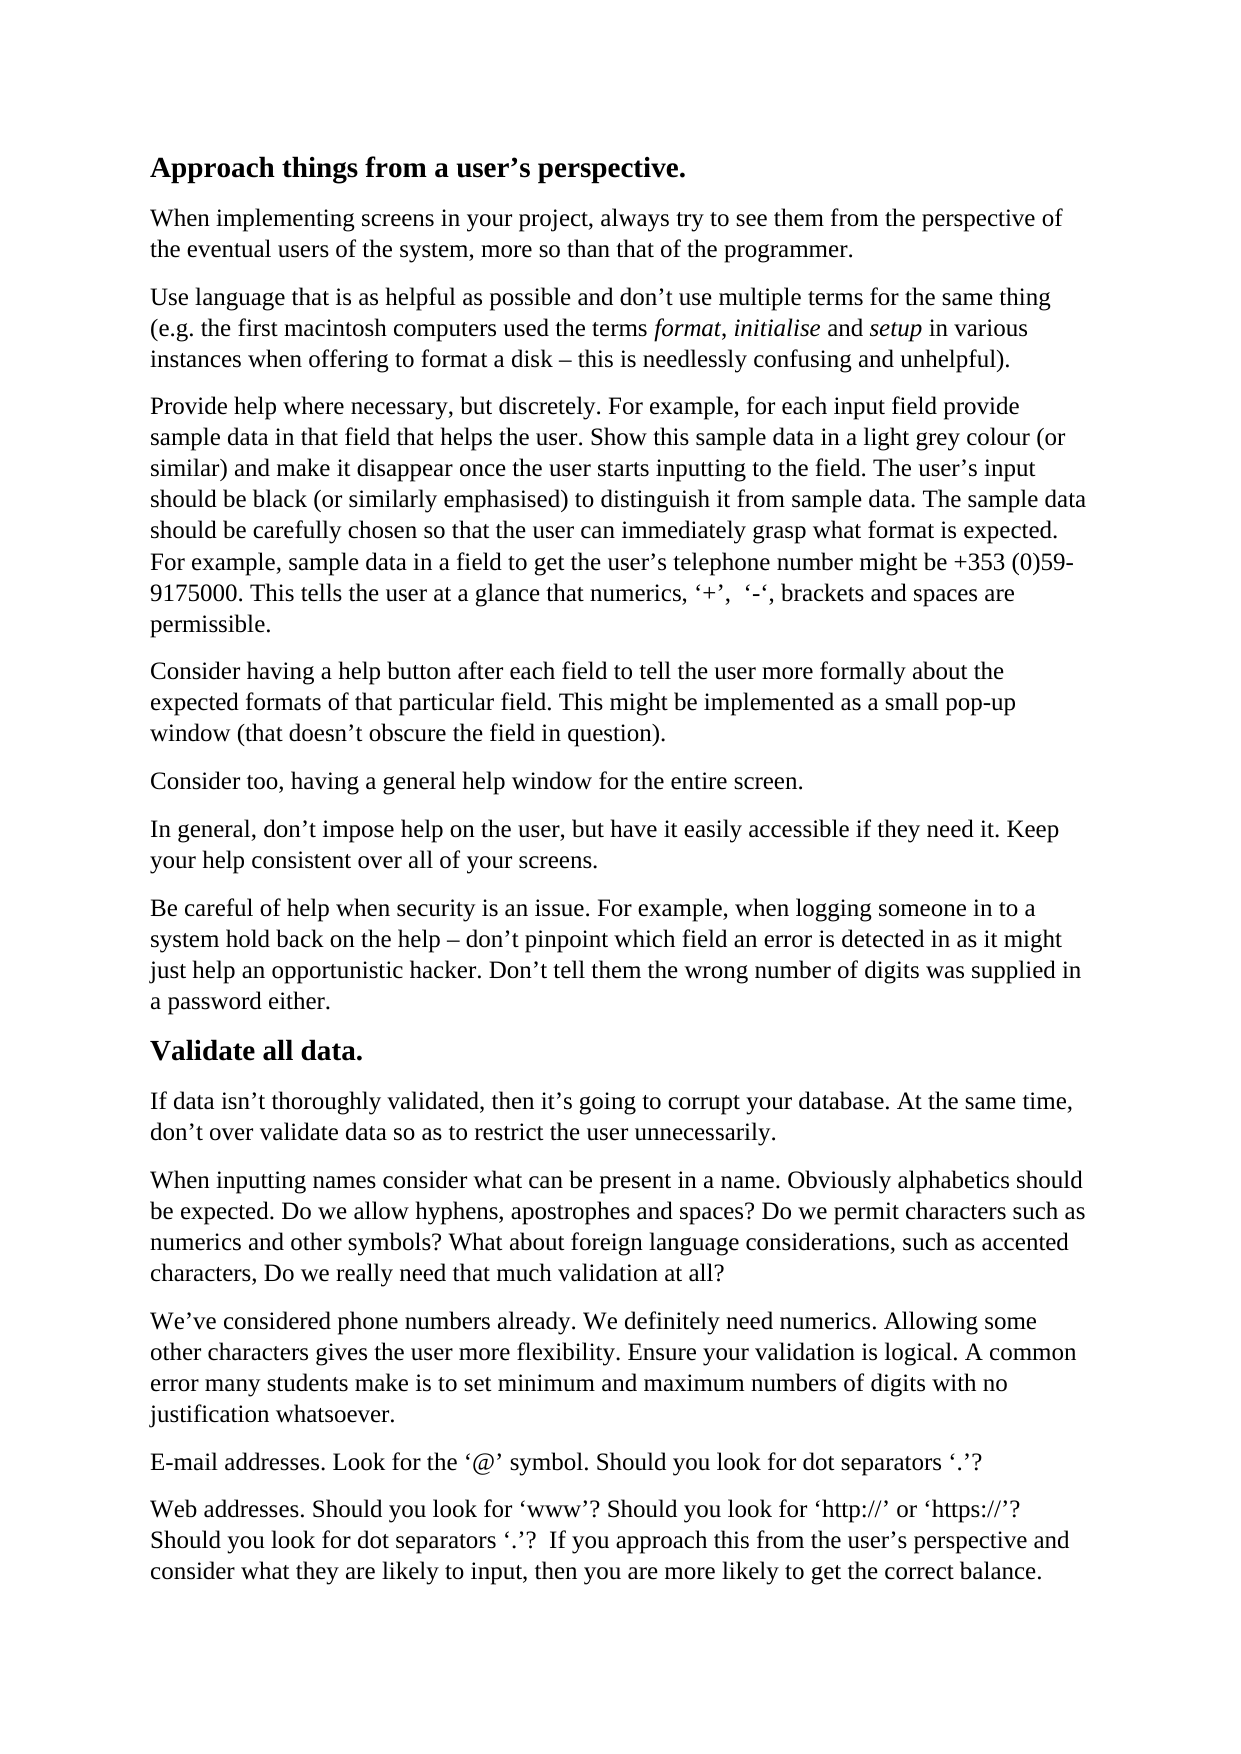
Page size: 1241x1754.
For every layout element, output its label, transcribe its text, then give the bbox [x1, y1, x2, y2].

text When inputting names consider what can be present in a name. Obviously alphabetics should be expected. Do we allow hyphens, apostrophes and spaces? Do we permit characters such as numerics and other symbols? What about foreign language considerations, such as accented characters, Do we really need that much validation at all? [150, 1165, 1090, 1287]
text E-mail addresses. Look for the ‘@’ symbol. Should you look for dot separators ‘.’? [150, 1447, 1090, 1475]
text Consider too, having a general help window for the entire screen. [150, 766, 1090, 795]
text Be careful of help when security is an issue. For example, when logging someone in to a system hold back on the help – don’t pinpoint which field an error is detected in as it might just help an opportunistic hacker. Don’t tell them the wrong number of digits was supplied in a password either. [150, 893, 1090, 1014]
text We’ve considered phone numbers already. We definitely need numerics. Allowing some other characters gives the user more flexibility. Ensure your validation is logical. A common error many students make is to set minimum and maximum numbers of digits with no justification whatsoever. [150, 1306, 1090, 1428]
text Use language that is as helpful as possible and don’t use multiple terms for the same thing (e.g. the first macintosh computers used the terms format, initialise and setup in various instances when offering to format a disk – this is needlessly confusing and unhelpful). [150, 282, 1090, 372]
text If data isn’t thoroughly validated, then it’s going to corrupt your database. At the same time, don’t over validate data so as to restrict the user unnecessarily. [150, 1086, 1090, 1146]
text Provide help where necessary, but discretely. For example, for each input field provide sample data in that field that helps the user. Show this sample data in a light grey colour (or similar) and make it disappear once the user starts inputting to the field. The user’s input should be black (or similarly emphasised) to distinguish it from sample data. The sample data should be carefully chosen so that the user can immediately grasp what format is expected. For example, sample data in a field to get the user’s telephone number might be +353 (0)59-9175000. This tells the user at a glance that numerics, ‘+’, ‘-‘, brackets and spaces are permissible. [150, 391, 1090, 637]
text Consider having a help button after each field to tell the user more formally about the expected formats of that particular field. This might be implemented as a small pop-up window (that doesn’t obscure the field in question). [150, 656, 1090, 747]
text In general, don’t impose help on the user, but have it easily accessible if they need it. Keep your help consistent over all of your screens. [150, 814, 1090, 874]
text Approach things from a user’s perspective. [150, 150, 1090, 183]
text When implementing screens in your project, always try to see them from the perspective of the eventual users of the system, more so than that of the programmer. [150, 203, 1090, 263]
text Web addresses. Should you look for ‘www’? Should you look for ‘http://’ or ‘https://’? Should you look for dot separators ‘.’? If you approach this from the user’s perspective and consider what they are likely to input, then you are more likely to get the correct balance. [150, 1494, 1090, 1585]
text Validate all data. [150, 1033, 1090, 1067]
